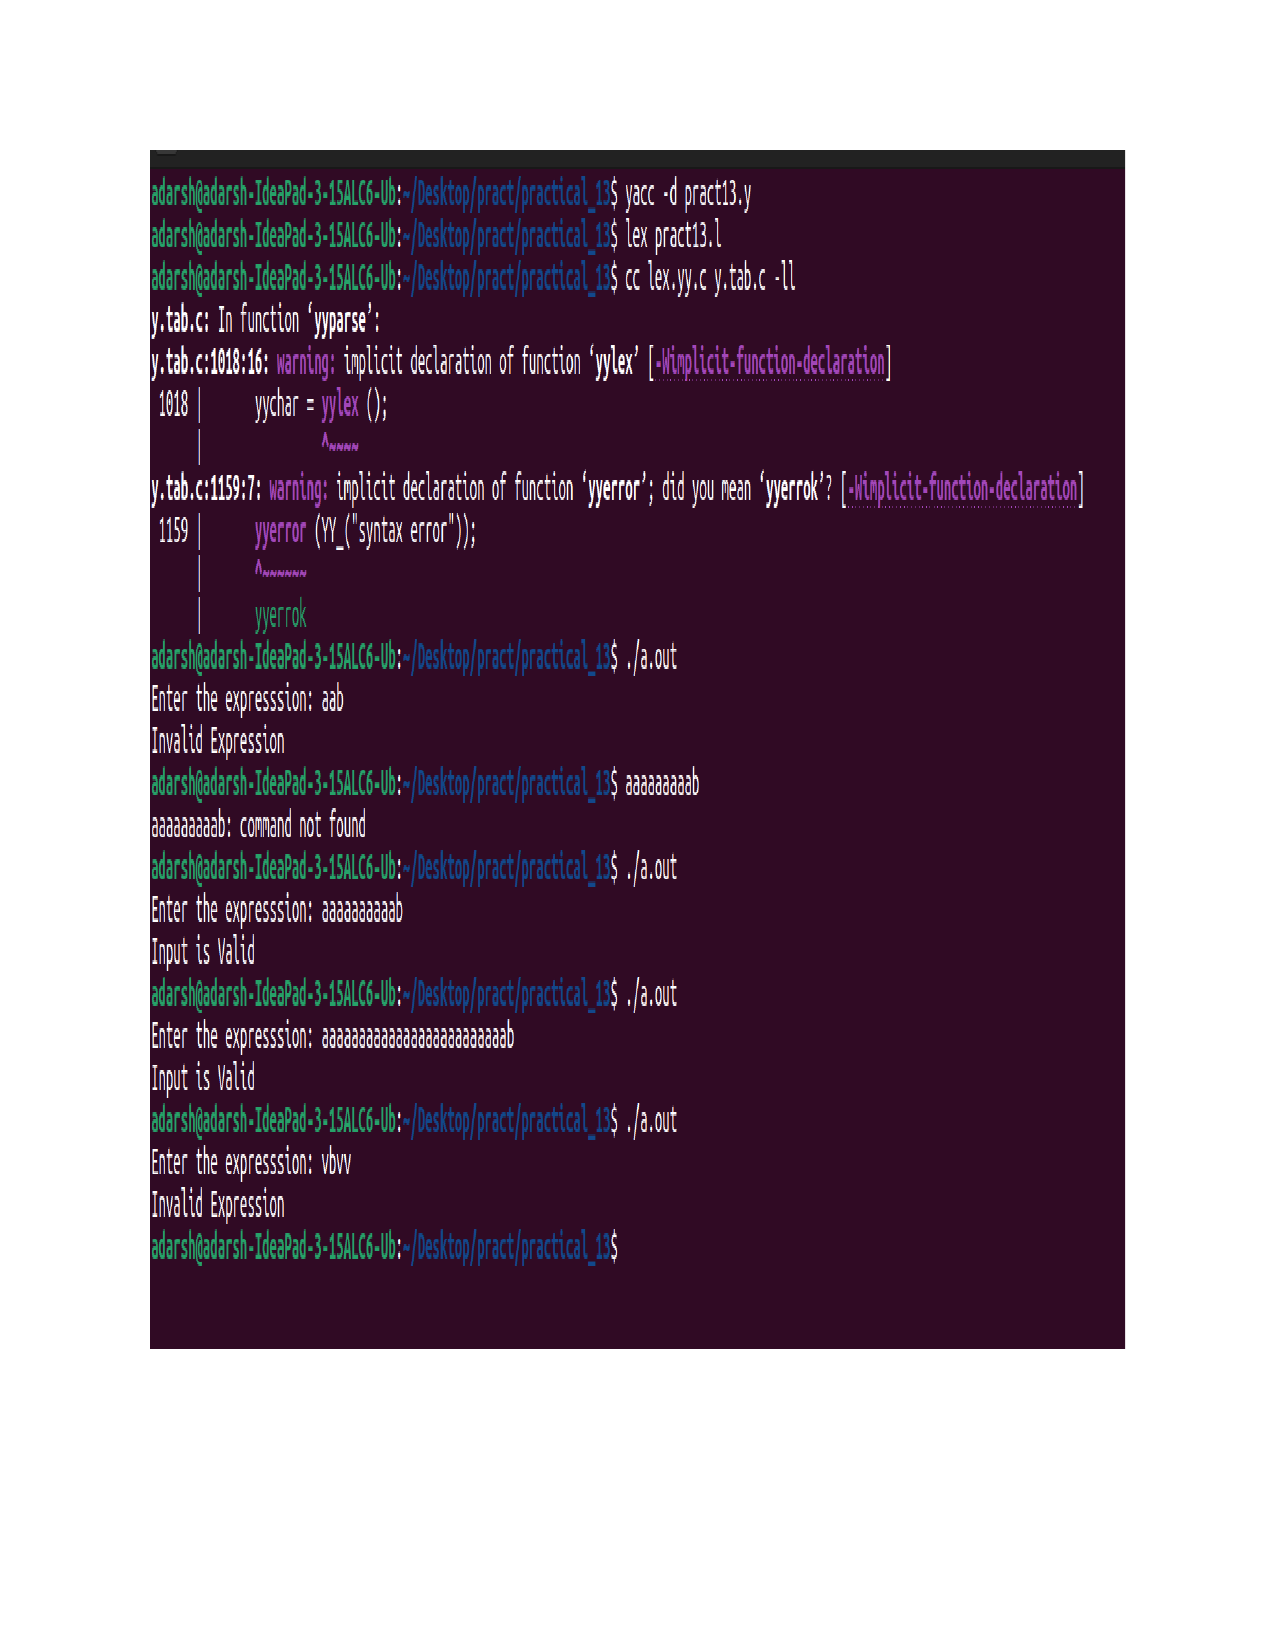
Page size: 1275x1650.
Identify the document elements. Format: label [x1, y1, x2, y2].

picture [150, 150, 1125, 1349]
